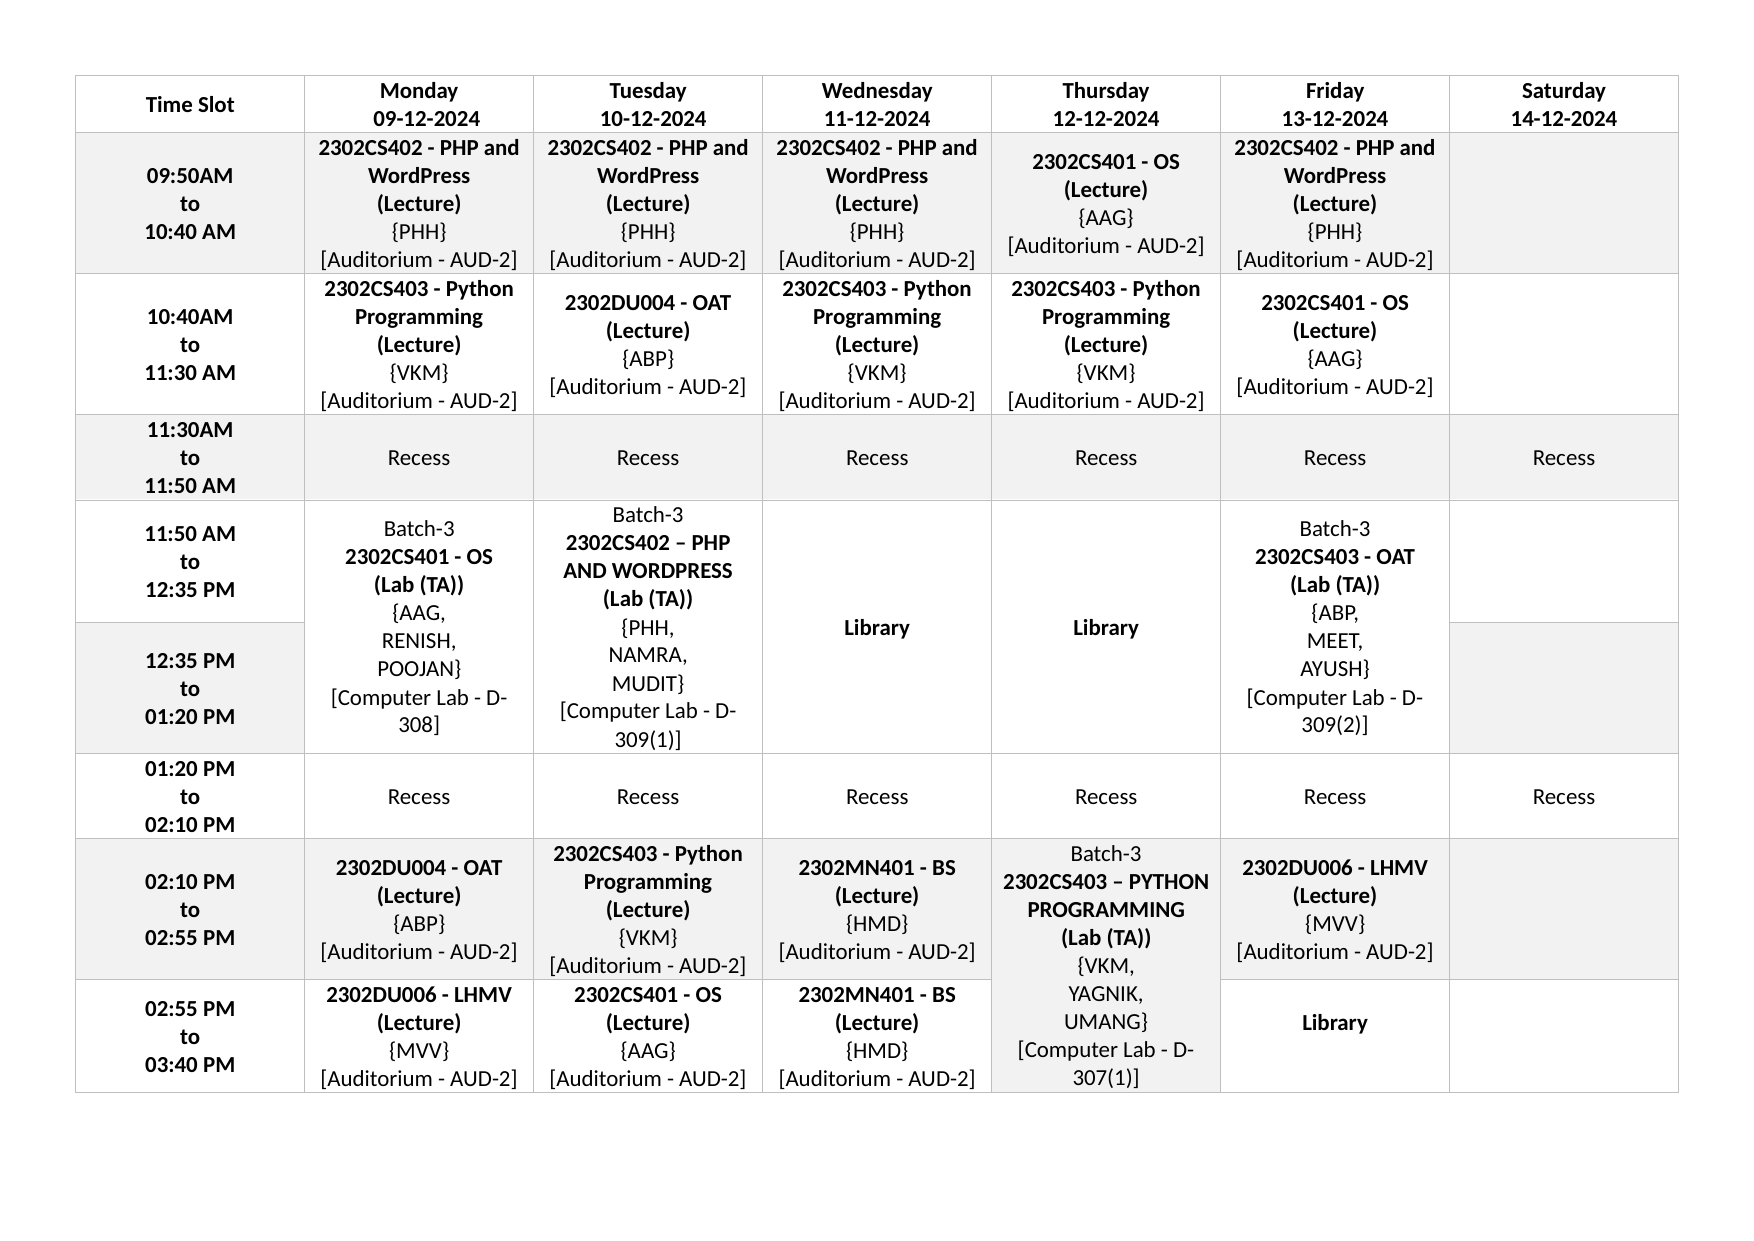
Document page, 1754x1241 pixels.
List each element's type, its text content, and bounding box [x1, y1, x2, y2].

table_cell Recess [1221, 754, 1449, 838]
table_cell [1450, 623, 1678, 753]
table_cell Recess [305, 754, 533, 838]
table_cell 2302CS403 - Python Programming (Lecture) {VKM} [Auditorium - AUD-2] [534, 839, 762, 979]
table_header Time Slot [76, 76, 304, 132]
table_header Tuesday 10-12-2024 [534, 76, 762, 132]
table_cell 2302MN401 - BS (Lecture) {HMD} [Auditorium - AUD-2] [763, 980, 991, 1092]
table_cell Recess [1221, 415, 1449, 499]
table_cell [1450, 839, 1678, 979]
table_cell Recess [763, 754, 991, 838]
table_cell Batch-3 2302CS401 - OS (Lab (TA)) {AAG, RENISH, POOJAN} [Computer Lab - D-308] [305, 501, 533, 753]
table_cell 2302CS401 - OS (Lecture) {AAG} [Auditorium - AUD-2] [534, 980, 762, 1092]
table_cell Recess [1450, 415, 1678, 499]
table_header Thursday 12-12-2024 [992, 76, 1220, 132]
table_cell 2302CS402 - PHP and WordPress (Lecture) {PHH} [Auditorium - AUD-2] [763, 133, 991, 273]
table_cell [1450, 501, 1678, 622]
table_cell Recess [992, 415, 1220, 499]
table_header Saturday 14-12-2024 [1450, 76, 1678, 132]
table_cell Library [1221, 980, 1449, 1092]
table_cell Batch-3 2302CS402 – PHP AND WORDPRESS (Lab (TA)) {PHH, NAMRA, MUDIT} [Computer Lab - D-309(1)] [534, 501, 762, 753]
table_cell Library [992, 501, 1220, 753]
table_cell 2302CS401 - OS (Lecture) {AAG} [Auditorium - AUD-2] [1221, 274, 1449, 414]
table_cell 2302CS402 - PHP and WordPress (Lecture) {PHH} [Auditorium - AUD-2] [1221, 133, 1449, 273]
table_cell 2302CS402 - PHP and WordPress (Lecture) {PHH} [Auditorium - AUD-2] [305, 133, 533, 273]
table_cell Batch-3 2302CS403 - OAT (Lab (TA)) {ABP, MEET, AYUSH} [Computer Lab - D-309(2)] [1221, 501, 1449, 753]
table_cell 11:30AM to 11:50 AM [76, 415, 304, 499]
table_cell 2302CS403 - Python Programming (Lecture) {VKM} [Auditorium - AUD-2] [305, 274, 533, 414]
table_cell 2302CS402 - PHP and WordPress (Lecture) {PHH} [Auditorium - AUD-2] [534, 133, 762, 273]
table_cell Recess [992, 754, 1220, 838]
table_cell Batch-3 2302CS403 – PYTHON PROGRAMMING (Lab (TA)) {VKM, YAGNIK, UMANG} [Computer Lab - D-307(1)] [992, 839, 1220, 1092]
table_cell Recess [534, 754, 762, 838]
table_cell 2302DU006 - LHMV (Lecture) {MVV} [Auditorium - AUD-2] [1221, 839, 1449, 979]
table_header Monday 09-12-2024 [305, 76, 533, 132]
table_cell Library [763, 501, 991, 753]
table_cell 02:10 PM to 02:55 PM [76, 839, 304, 979]
table_cell [1450, 274, 1678, 414]
table_cell 2302CS401 - OS (Lecture) {AAG} [Auditorium - AUD-2] [992, 133, 1220, 273]
table_header Friday 13-12-2024 [1221, 76, 1449, 132]
table_cell 2302CS403 - Python Programming (Lecture) {VKM} [Auditorium - AUD-2] [992, 274, 1220, 414]
table_cell Recess [534, 415, 762, 499]
table_cell 02:55 PM to 03:40 PM [76, 980, 304, 1092]
table_cell [1450, 980, 1678, 1092]
table_cell 2302CS403 - Python Programming (Lecture) {VKM} [Auditorium - AUD-2] [763, 274, 991, 414]
table_cell 11:50 AM to 12:35 PM [76, 501, 304, 622]
table_cell 09:50AM to 10:40 AM [76, 133, 304, 273]
table_cell Recess [1450, 754, 1678, 838]
table_header Wednesday 11-12-2024 [763, 76, 991, 132]
table_cell Recess [763, 415, 991, 499]
table_cell 2302MN401 - BS (Lecture) {HMD} [Auditorium - AUD-2] [763, 839, 991, 979]
table_cell 01:20 PM to 02:10 PM [76, 754, 304, 838]
table_cell 2302DU006 - LHMV (Lecture) {MVV} [Auditorium - AUD-2] [305, 980, 533, 1092]
table_cell 2302DU004 - OAT (Lecture) {ABP} [Auditorium - AUD-2] [534, 274, 762, 414]
table_cell 2302DU004 - OAT (Lecture) {ABP} [Auditorium - AUD-2] [305, 839, 533, 979]
table_cell 10:40AM to 11:30 AM [76, 274, 304, 414]
table_cell [1450, 133, 1678, 273]
table_cell 12:35 PM to 01:20 PM [76, 623, 304, 753]
table_cell Recess [305, 415, 533, 499]
